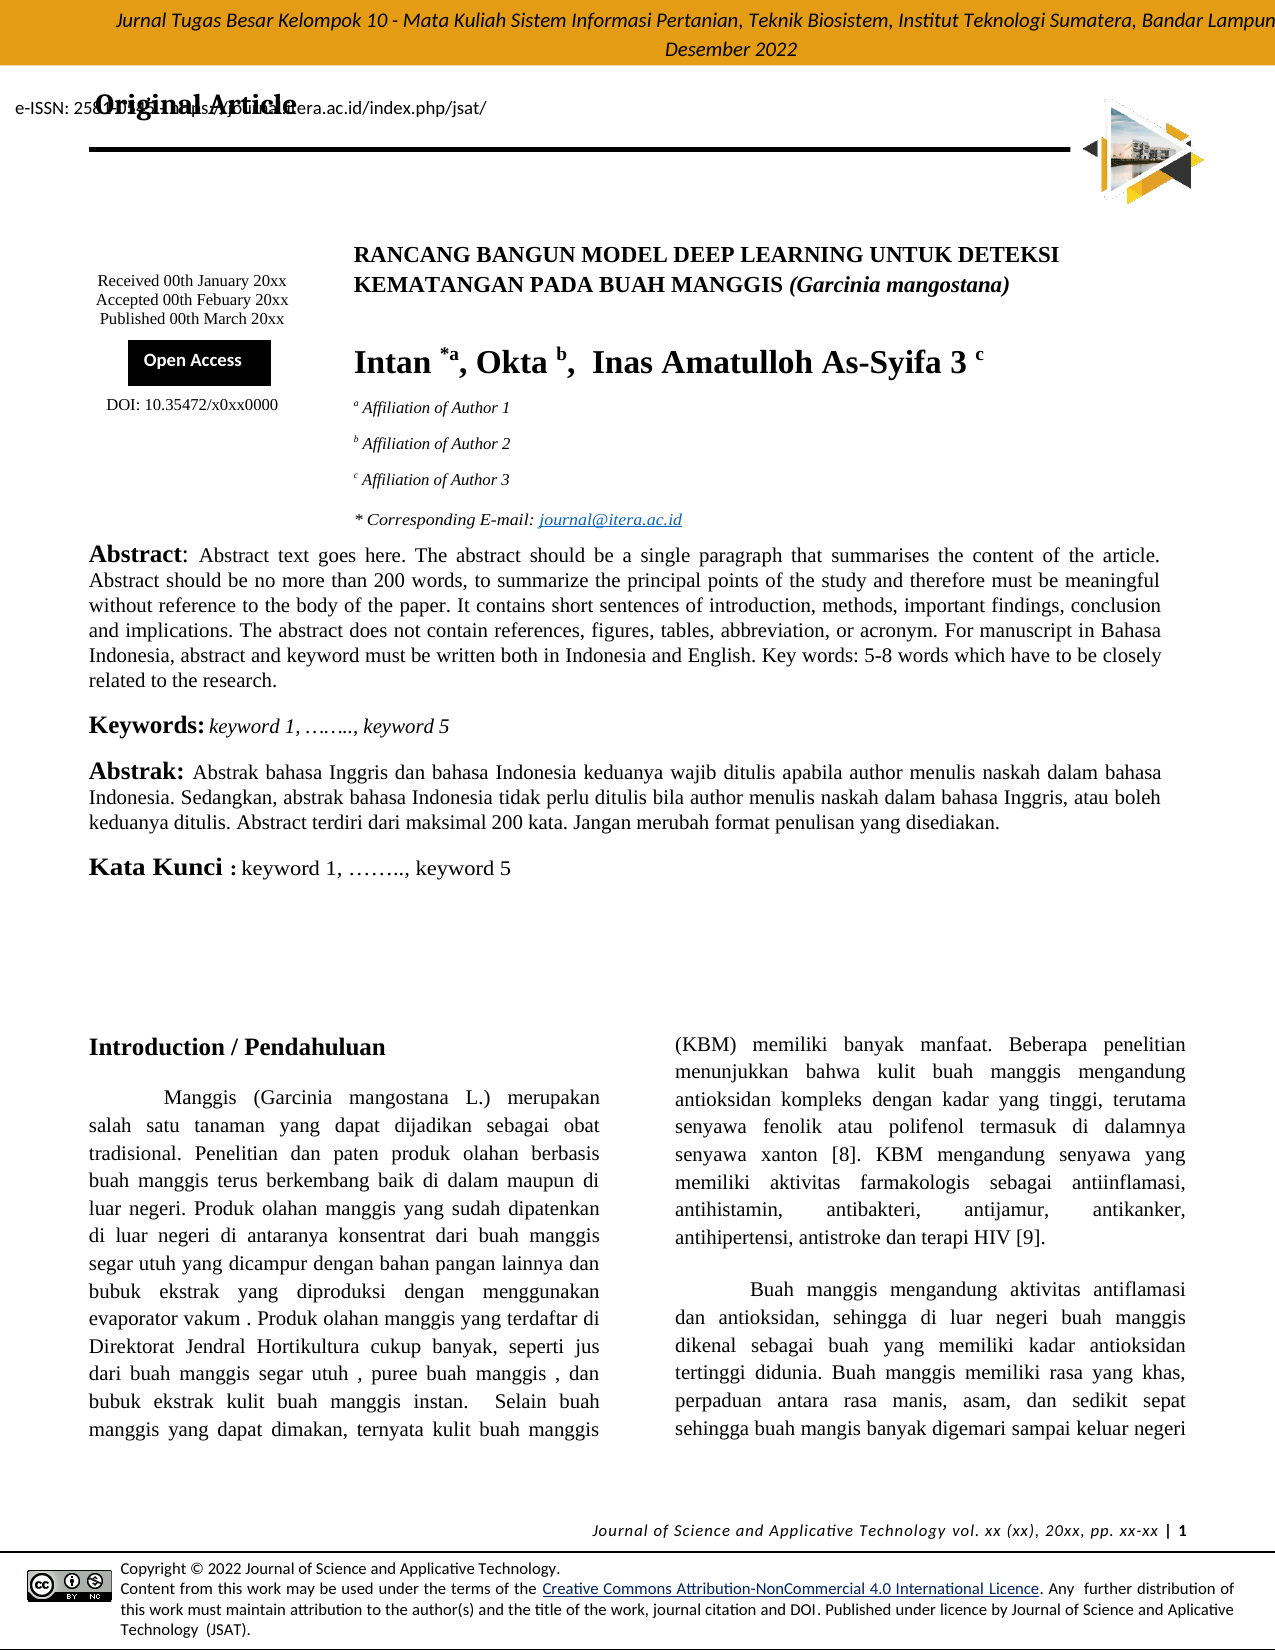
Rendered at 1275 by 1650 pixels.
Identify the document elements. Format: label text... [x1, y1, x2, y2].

table_header Abstract: Abstract text goes here. The abstract should be a single paragraph that summarises the content of the article. Abstract should be no more than 200 words, to summarize the principal points of the study and therefore must be meaningful without reference to the body of the paper. It contains short sentences of introduction, methods, important findings, conclusion and implications. The abstract does not contain references, figures, tables, abbreviation, or acronym. For manuscript in Bahasa Indonesia, abstract and keyword must be written both in Indonesia and English. Key words: 5-8 words which have to be closely related to the research. Keywords: keyword 1, …….., keyword 5 Abstrak: Abstrak bahasa Inggris dan bahasa Indonesia keduanya wajib ditulis apabila author menulis naskah dalam bahasa Indonesia. Sedangkan, abstrak bahasa Indonesia tidak perlu ditulis bila author menulis naskah dalam bahasa Inggris, atau boleh keduanya ditulis. Abstract terdiri dari maksimal 200 kata. Jangan merubah format penulisan yang disediakan. Kata Kunci : keyword 1, …….., keyword 5 [78, 543, 1174, 893]
text a Affiliation of Author 1 [353, 398, 1186, 417]
text RANCANG BANGUN MODEL DEEP LEARNING UNTUK DETEKSI KEMATANGAN PADA BUAH MANGGIS (Garcinia mangostana) [353, 241, 1186, 297]
text Received 00th January 20xx [89, 272, 295, 291]
text Manggis (Garcinia mangostana L.) merupakan salah satu tanaman yang dapat dijadikan sebagai obat tradisional. Penelitian dan paten produk olahan berbasis buah manggis terus berkembang baik di dalam maupun di luar negeri. Produk olahan manggis yang sudah dipatenkan di luar negeri di antaranya konsentrat dari buah manggis segar utuh yang dicampur dengan bahan pangan lainnya dan bubuk ekstrak yang diproduksi dengan menggunakan evaporator vakum . Produk olahan manggis yang terdaftar di Direktorat Jendral Hortikultura cukup banyak, seperti jus dari buah manggis segar utuh , puree buah manggis , dan bubuk ekstrak kulit buah manggis instan. Selain buah manggis yang dapat dimakan, ternyata kulit buah manggis (KBM) memiliki banyak manfaat. Beberapa penelitian menunjukkan bahwa kulit buah manggis mengandung antioksidan kompleks dengan kadar yang tinggi, terutama senyawa fenolik atau polifenol termasuk di dalamnya senyawa xanton [8]. KBM mengandung senyawa yang memiliki aktivitas farmakologis sebagai antiinflamasi, antihistamin, antibakteri, antijamur, antikanker, antihipertensi, antistroke dan terapi HIV [9]. [675, 1032, 1186, 1249]
text Manggis (Garcinia mangostana L.) merupakan salah satu tanaman yang dapat dijadikan sebagai obat tradisional. Penelitian dan paten produk olahan berbasis buah manggis terus berkembang baik di dalam maupun di luar negeri. Produk olahan manggis yang sudah dipatenkan di luar negeri di antaranya konsentrat dari buah manggis segar utuh yang dicampur dengan bahan pangan lainnya dan bubuk ekstrak yang diproduksi dengan menggunakan evaporator vakum . Produk olahan manggis yang terdaftar di Direktorat Jendral Hortikultura cukup banyak, seperti jus dari buah manggis segar utuh , puree buah manggis , dan bubuk ekstrak kulit buah manggis instan. Selain buah manggis yang dapat dimakan, ternyata kulit buah manggis (KBM) memiliki banyak manfaat. Beberapa penelitian menunjukkan bahwa kulit buah manggis mengandung antioksidan kompleks dengan kadar yang tinggi, terutama senyawa fenolik atau polifenol termasuk di dalamnya senyawa xanton [8]. KBM mengandung senyawa yang memiliki aktivitas farmakologis sebagai antiinflamasi, antihistamin, antibakteri, antijamur, antikanker, antihipertensi, antistroke dan terapi HIV [9]. [89, 1085, 600, 1441]
picture [27, 1570, 112, 1602]
subtitle Introduction / Pendahuluan [89, 1032, 600, 1060]
text Accepted 00th Febuary 20xx [89, 291, 295, 309]
title Intan *a, Okta b, Inas Amatulloh As-Syifa 3 c [353, 343, 1186, 381]
text c Affiliation of Author 3 [353, 469, 1186, 488]
text b Affiliation of Author 2 [353, 433, 1186, 453]
text DOI: 10.35472/x0xx0000 [89, 395, 295, 414]
picture [1082, 98, 1206, 204]
text * Corresponding E-mail: journal@itera.ac.id [353, 505, 1186, 530]
text Published 00th March 20xx [89, 309, 295, 328]
